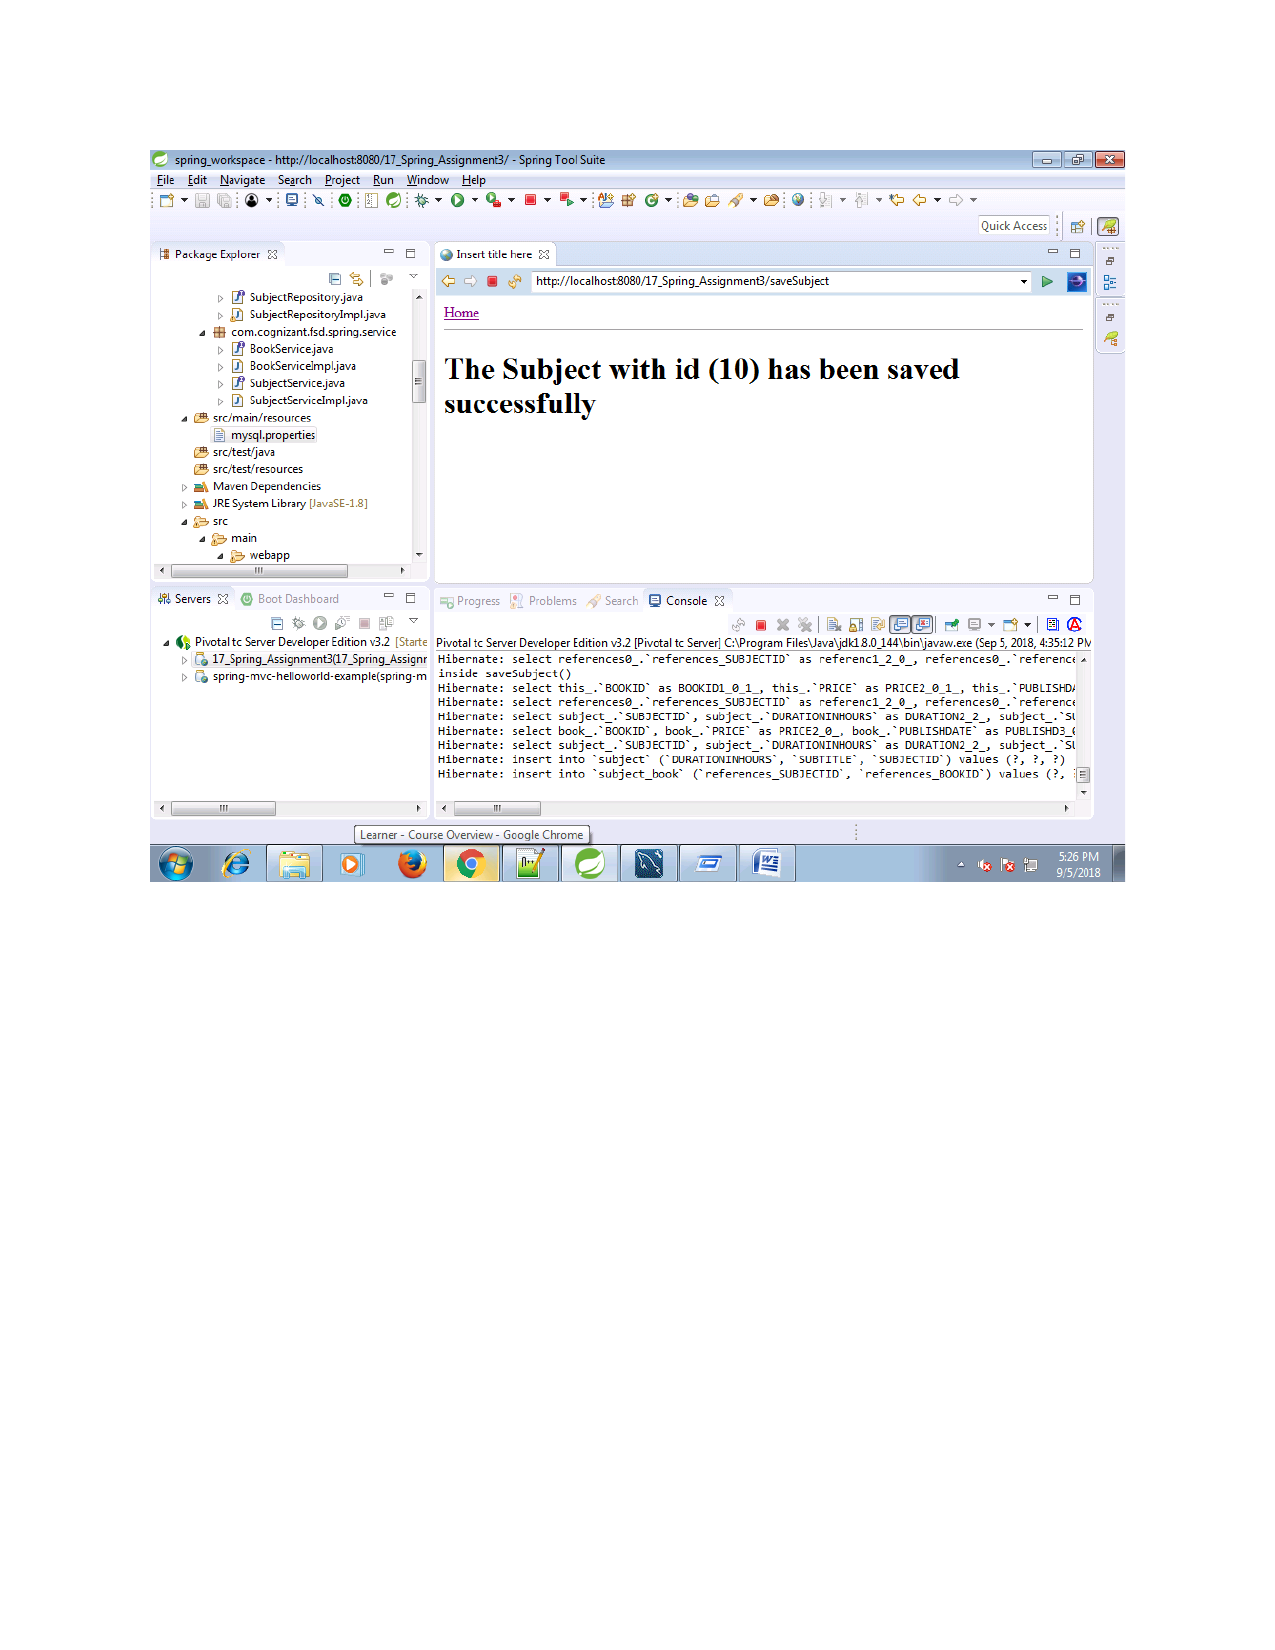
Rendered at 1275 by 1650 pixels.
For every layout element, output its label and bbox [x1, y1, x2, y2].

picture [150, 150, 1125, 882]
